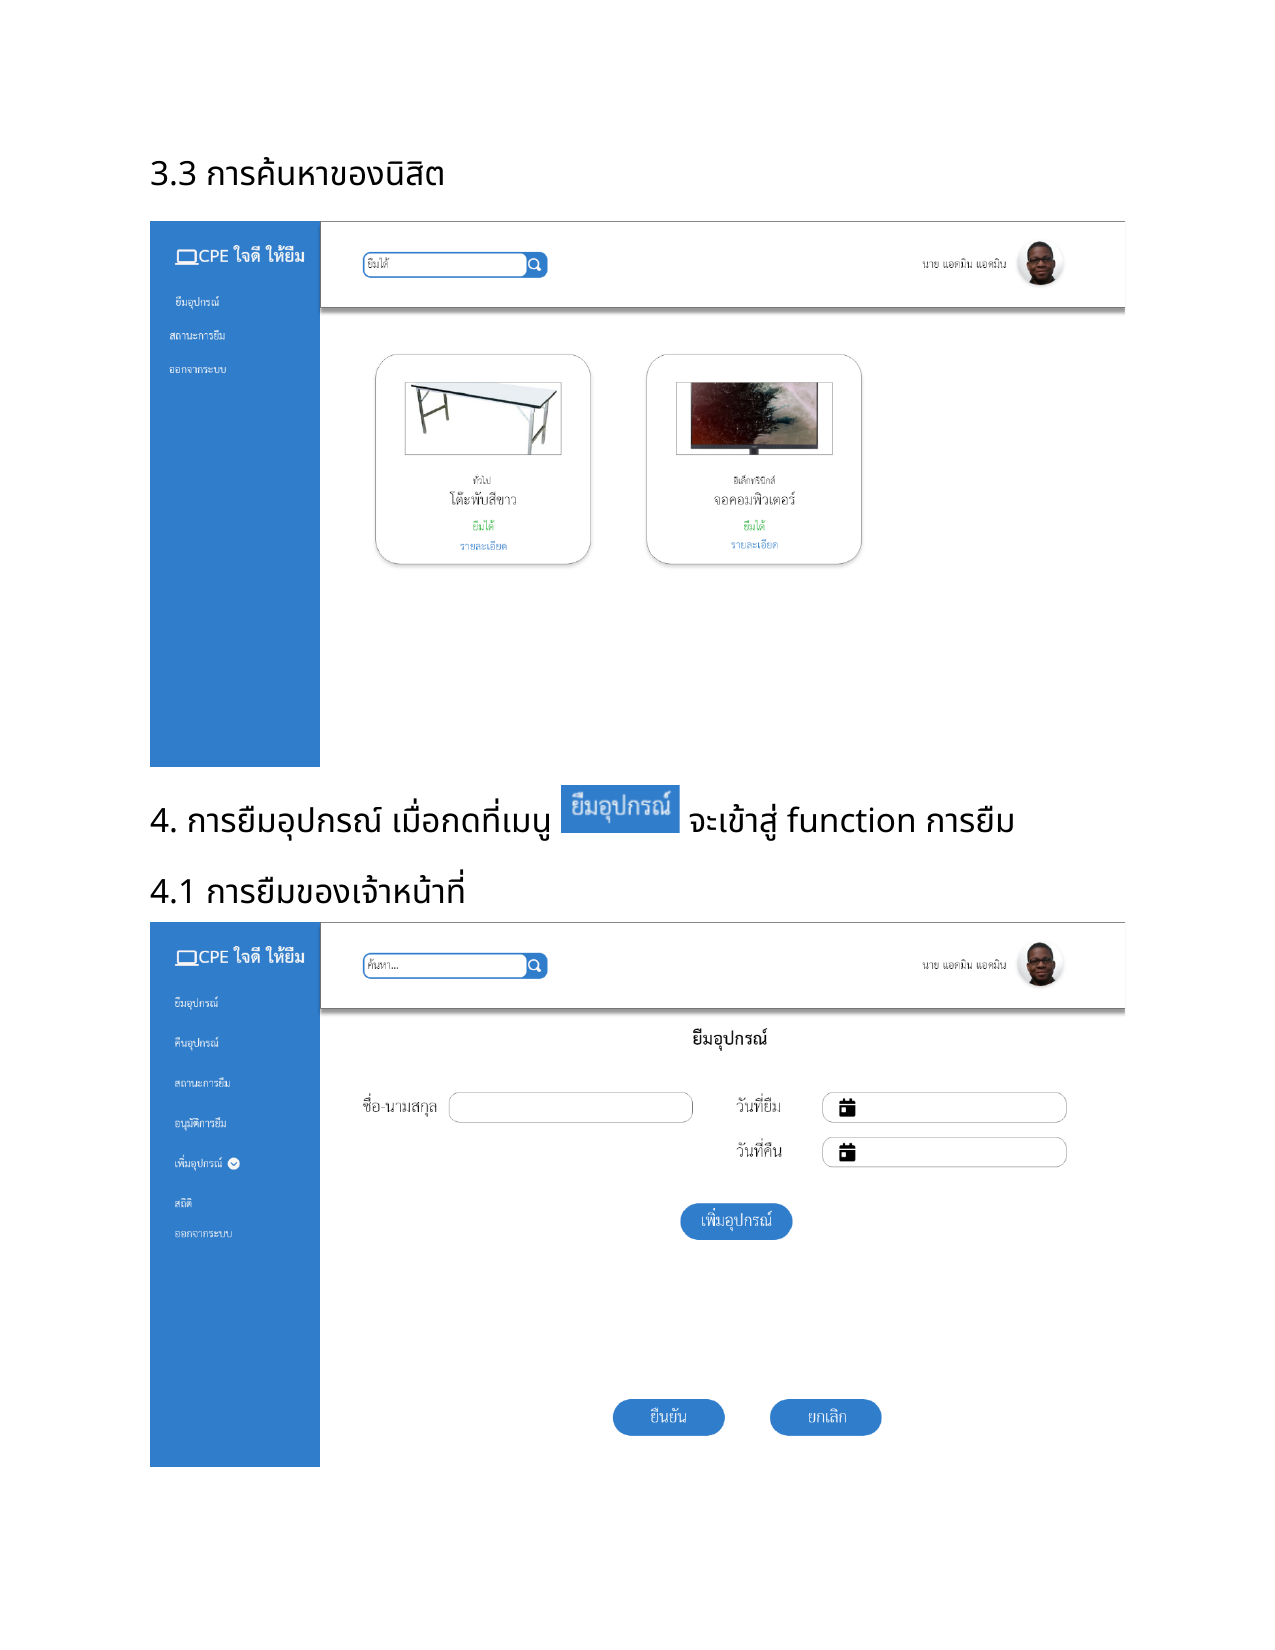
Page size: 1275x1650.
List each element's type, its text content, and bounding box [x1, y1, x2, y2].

text 3.3 การค้นหาของนิสิต [150, 150, 1125, 201]
picture [561, 785, 680, 833]
text 4. การยืมอุปกรณ์ เมื่อกดที่เมนู จะเข้าสู่ function การยืม [150, 785, 1125, 847]
picture [150, 221, 1125, 767]
text 4.1 การยืมของเจ้าหน้าที่ [150, 868, 1125, 922]
picture [150, 922, 1125, 1467]
